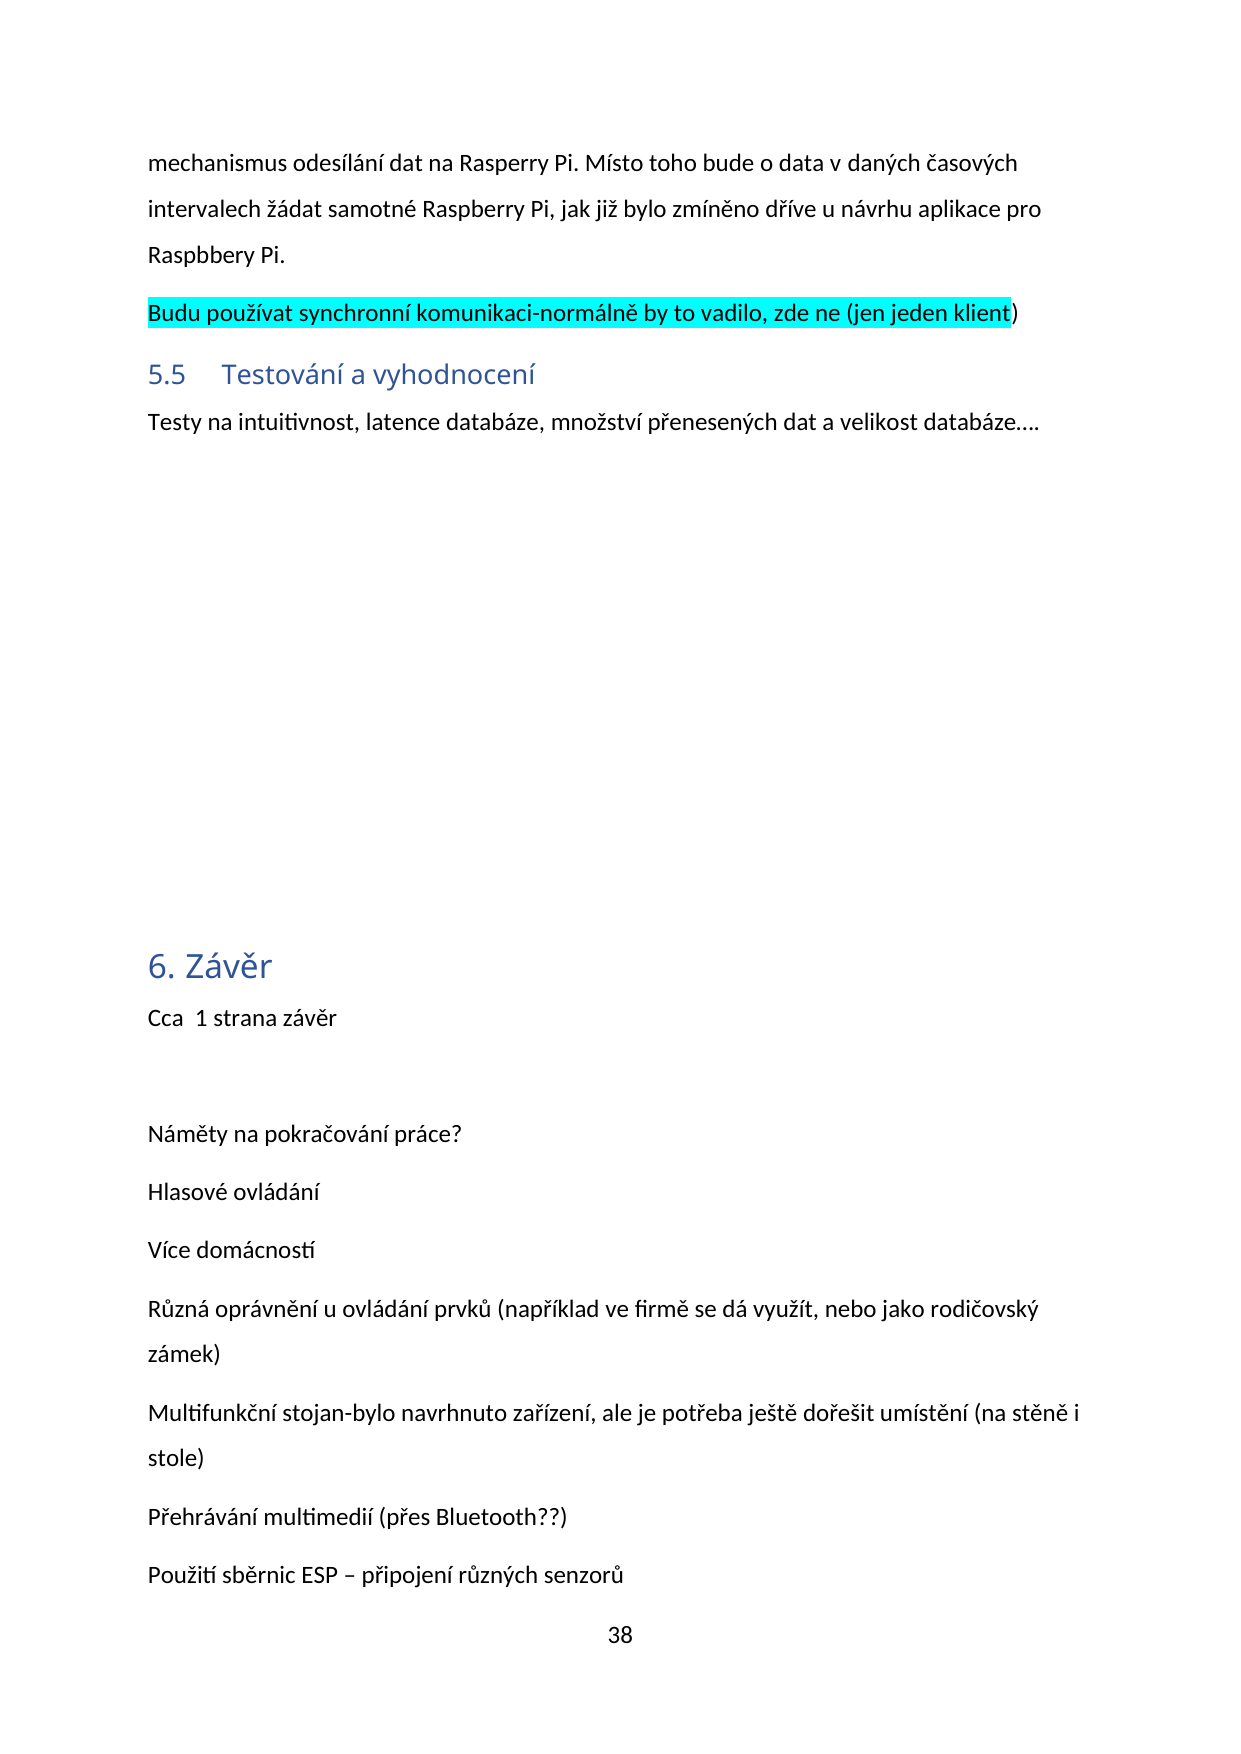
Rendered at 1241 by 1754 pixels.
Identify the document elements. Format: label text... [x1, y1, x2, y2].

text Více domácností [148, 1235, 1093, 1265]
text Různá oprávnění u ovládání prvků (například ve firmě se dá využít, nebo jako rodičovský zámek) [148, 1293, 1093, 1369]
text Cca 1 strana závěr [148, 1002, 1093, 1032]
text Použití sběrnic ESP – připojení různých senzorů [148, 1559, 1093, 1589]
text Testy na intuitivnost, latence databáze, množství přenesených dat a velikost databáze…. [148, 406, 1093, 436]
text Hlasové ovládání [148, 1176, 1093, 1207]
text Multifunkční stojan-bylo navrhnuto zařízení, ale je potřeba ještě dořešit umístění (na stěně i stole) [148, 1397, 1093, 1473]
subtitle Testování a vyhodnocení [148, 356, 1093, 392]
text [148, 148, 1093, 269]
text Náměty na pokračování práce? [148, 1118, 1093, 1149]
text Přehrávání multimedií (přes Bluetooth??) [148, 1501, 1093, 1531]
subtitle Závěr [148, 942, 1093, 988]
